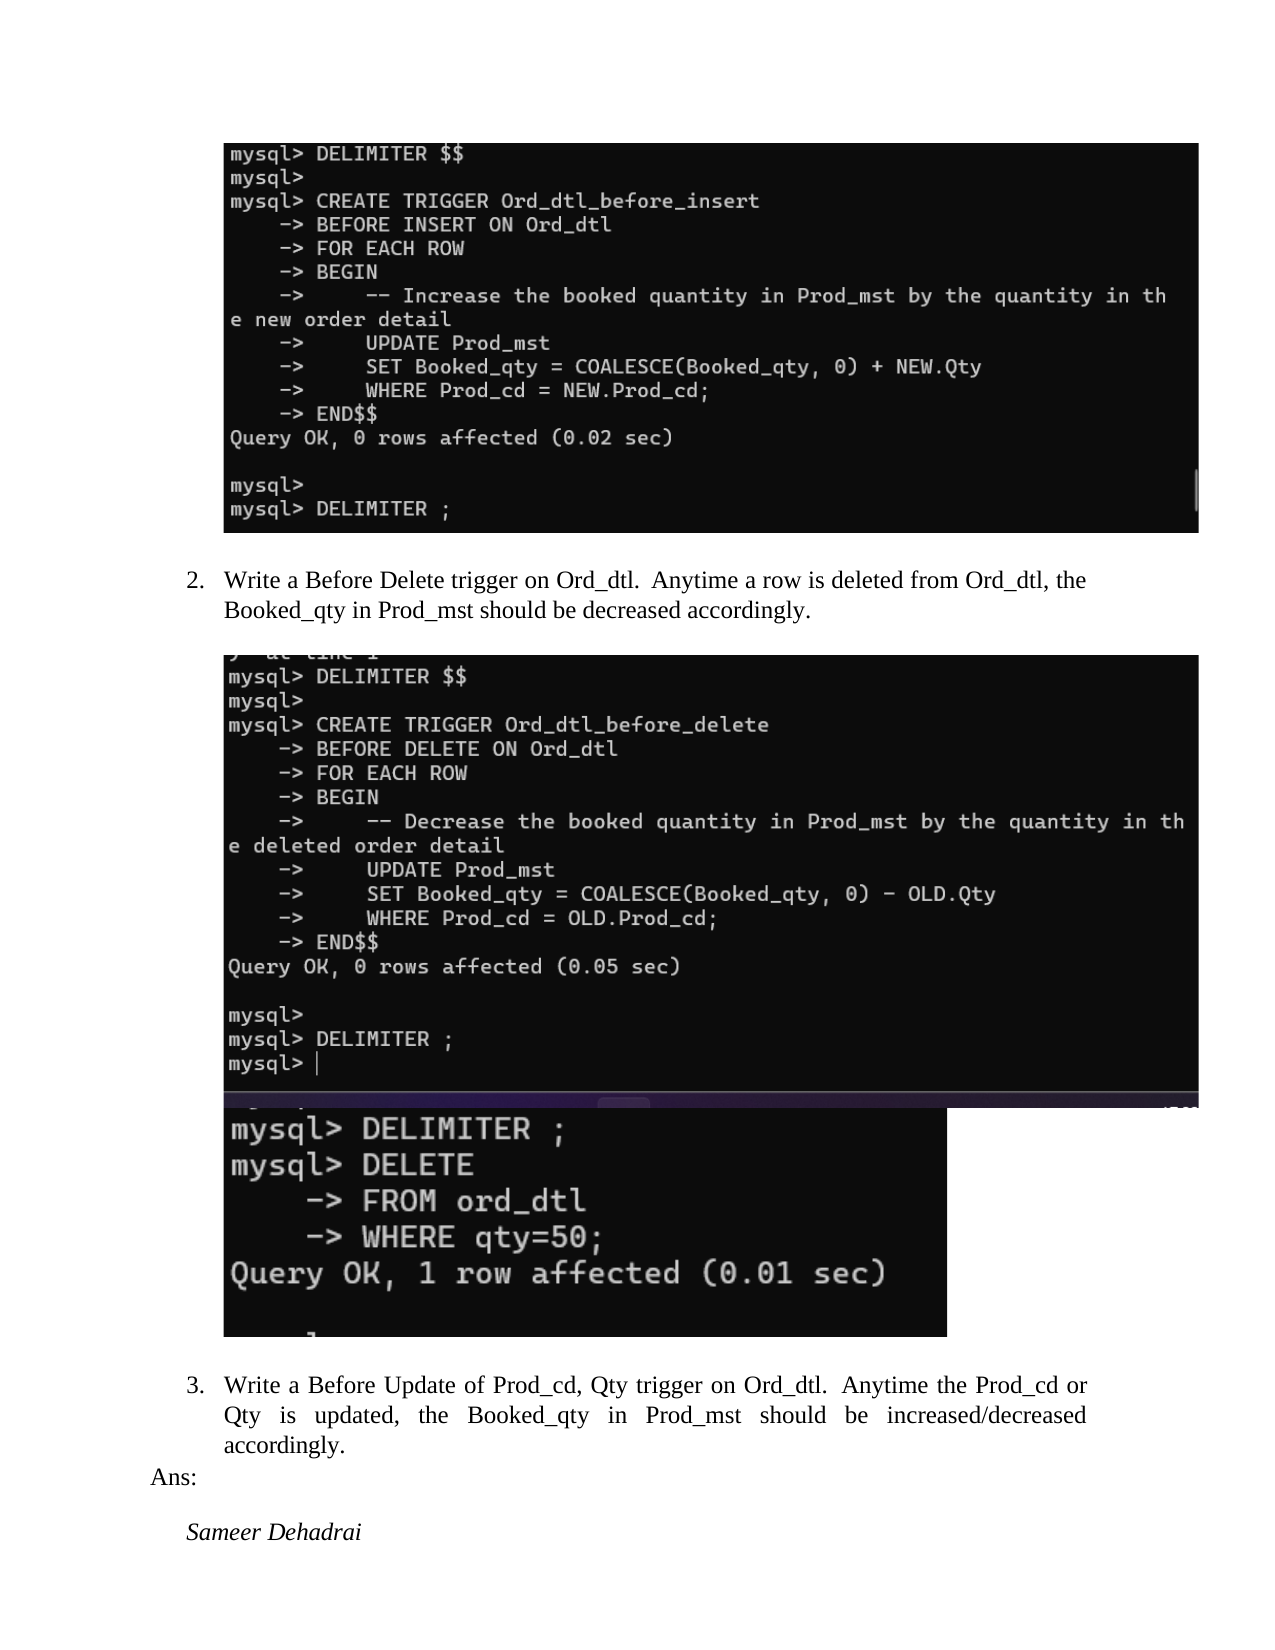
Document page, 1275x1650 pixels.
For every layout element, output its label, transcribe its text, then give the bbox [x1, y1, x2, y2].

text Ans: [150, 1462, 1125, 1491]
list Write a Before Update of Prod_cd, Qty trigger on Ord_dtl. Anytime the Prod_cd or Qty is updated, the Booked_qty in Prod_mst should be increased/decreased accordingly. [186, 1370, 1087, 1459]
list Write a Before Delete trigger on Ord_dtl. Anytime a row is deleted from Ord_dtl, the Booked_qty in Prod_mst should be decreased accordingly. [186, 566, 1087, 624]
picture [223, 143, 1199, 533]
picture [223, 655, 1199, 1337]
